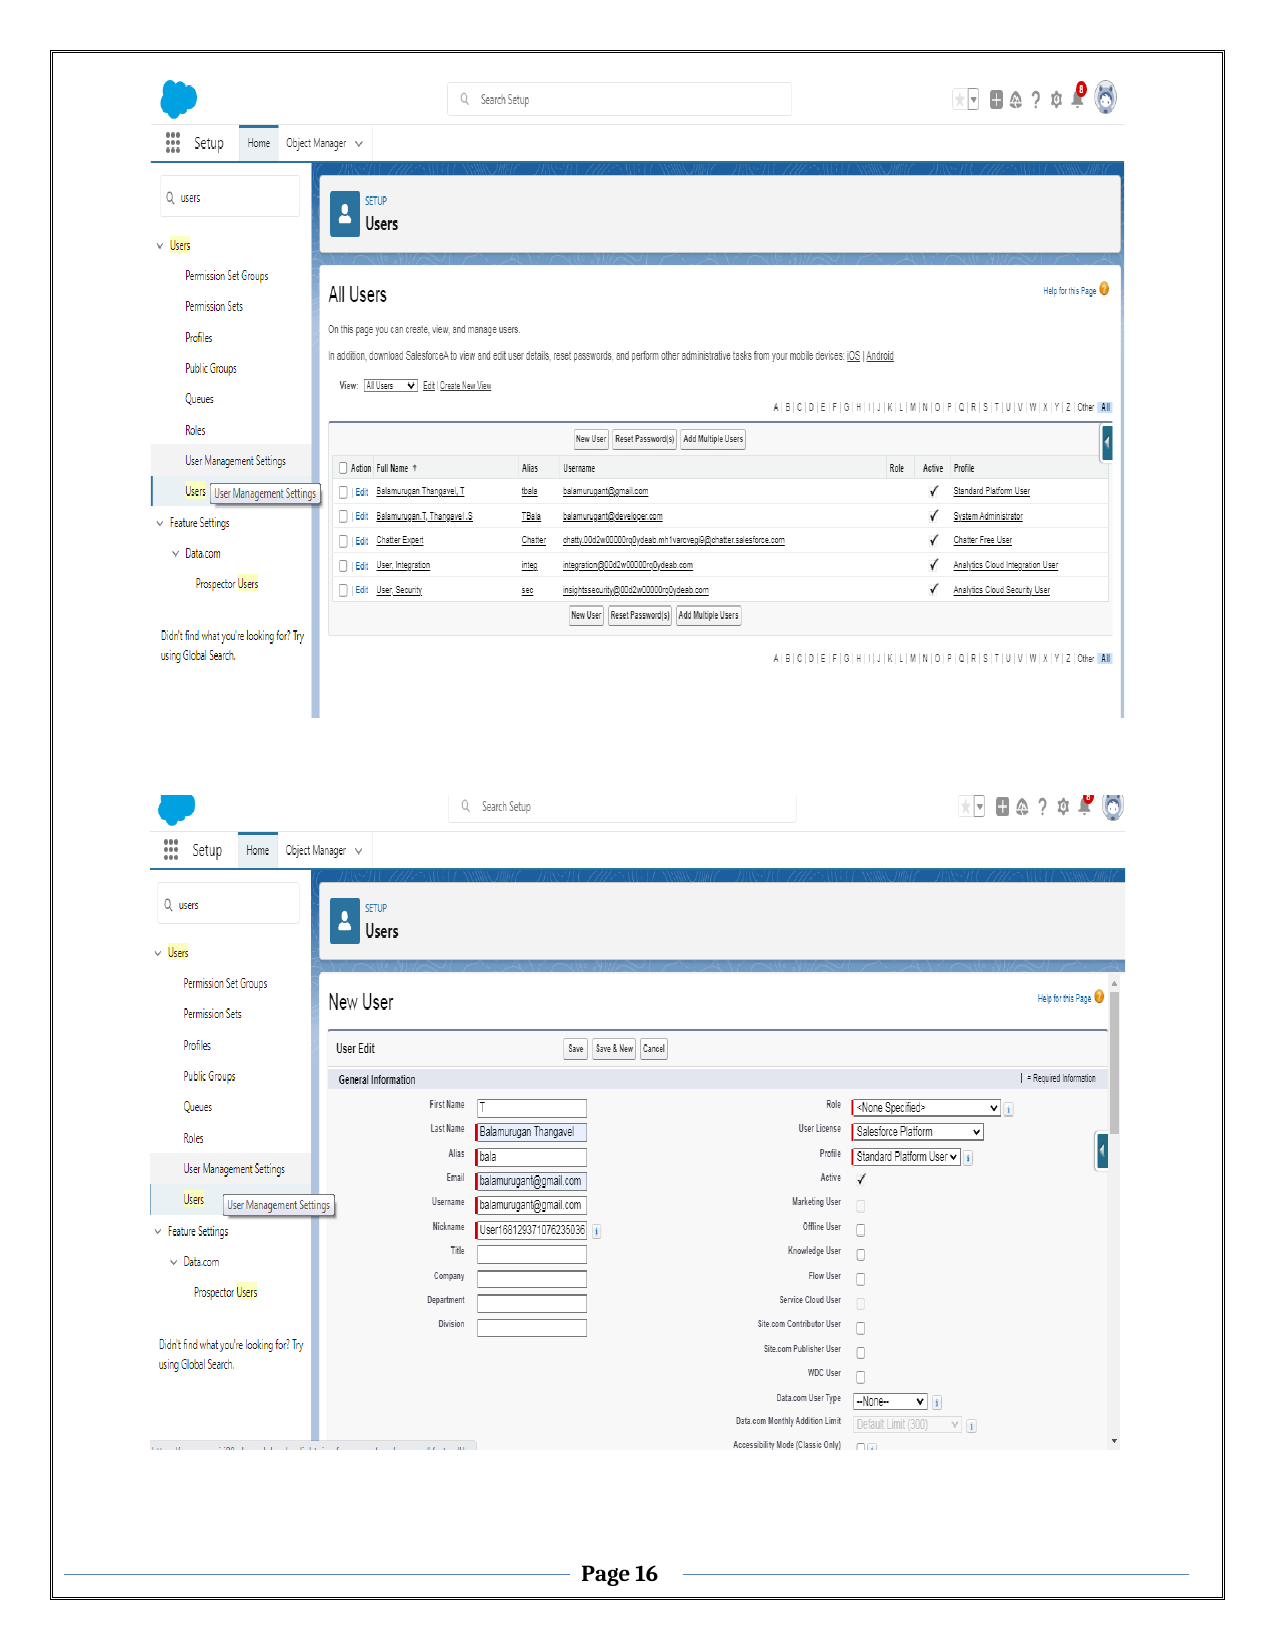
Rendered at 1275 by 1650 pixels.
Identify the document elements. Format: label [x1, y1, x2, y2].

picture [150, 75, 1125, 718]
picture [150, 795, 1125, 1450]
